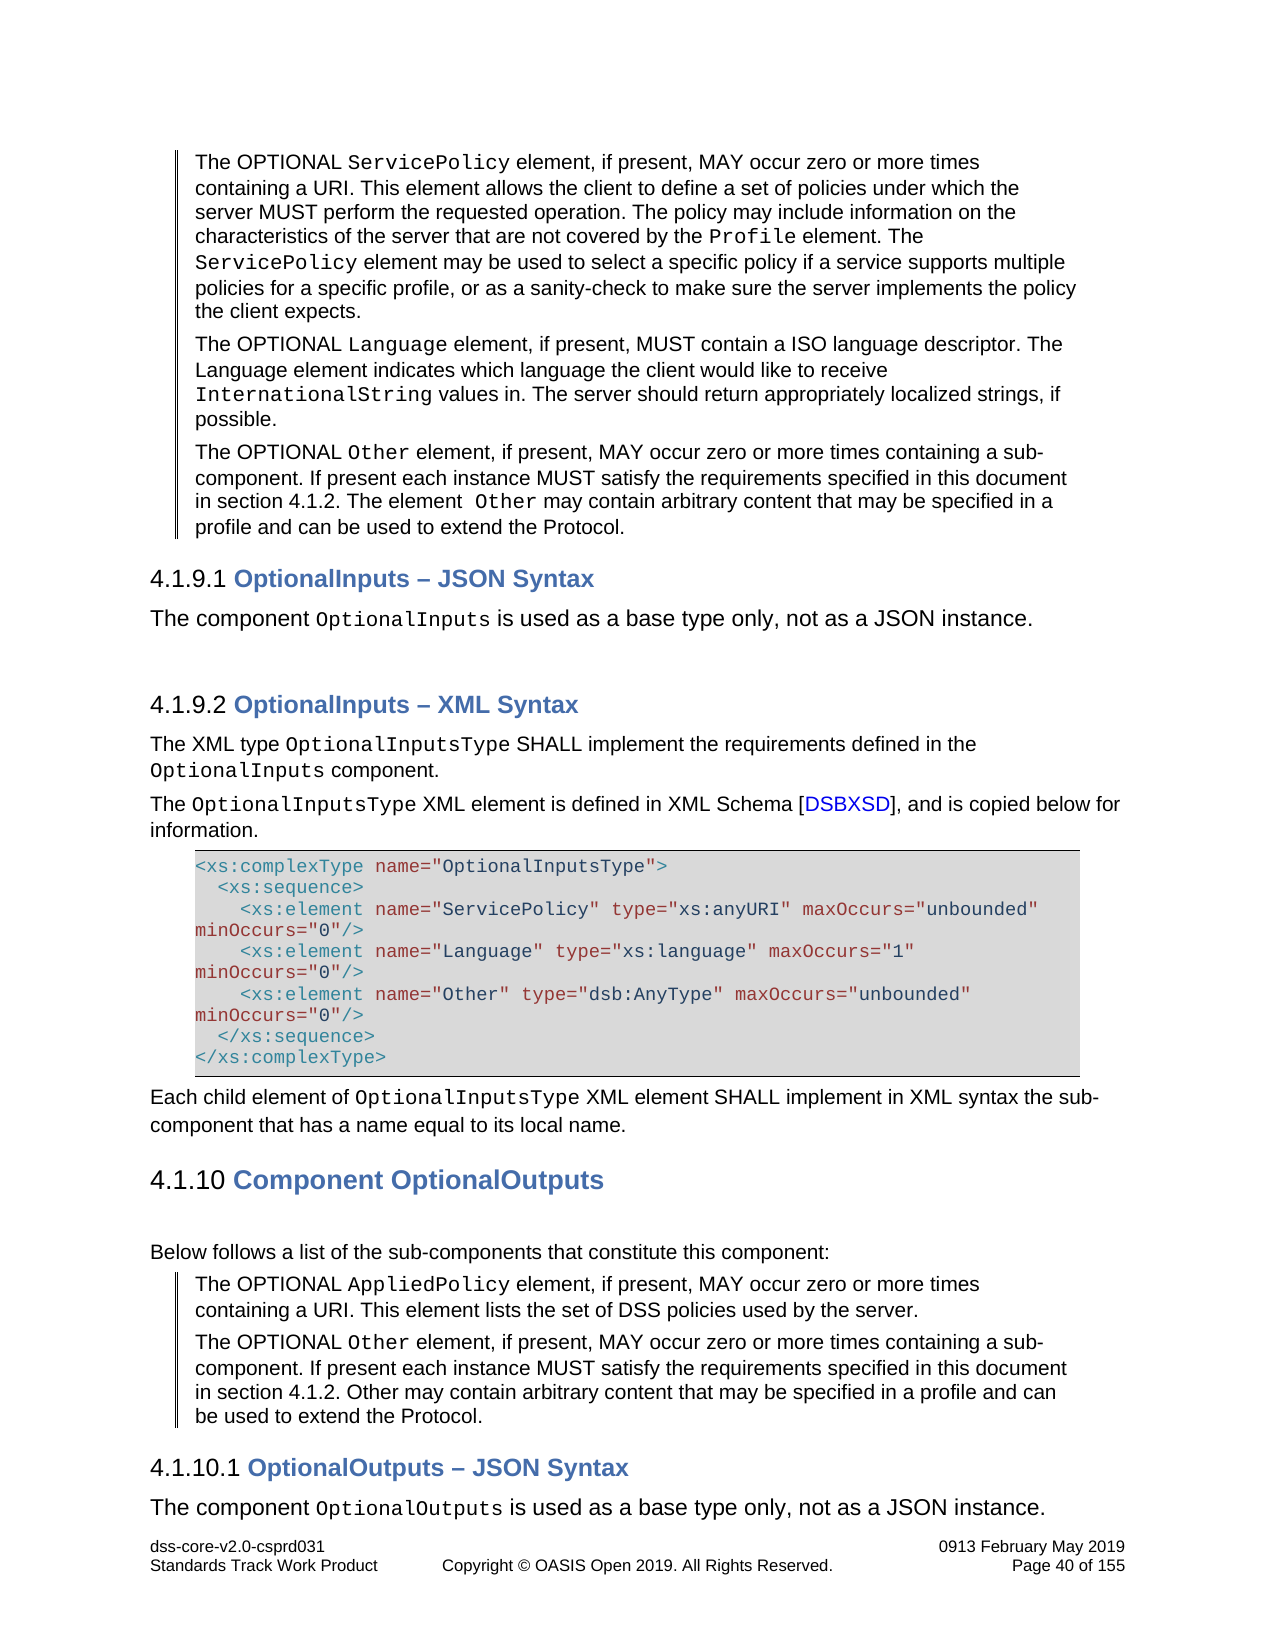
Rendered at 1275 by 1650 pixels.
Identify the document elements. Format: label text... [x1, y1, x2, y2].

text <xs:sequence> [195, 871, 1080, 892]
text <xs:element name="Other" type="dsb:AnyType" maxOccurs="unbounded" minOccurs="0"/> [195, 977, 1080, 1020]
text The OPTIONAL AppliedPolicy element, if present, MAY occur zero or more times containing a URI. This element lists the set of DSS policies used by the server. [178, 1272, 1080, 1322]
text The component OptionalInputs is used as a base type only, not as a JSON instance. [150, 605, 1125, 633]
subtitle OptionalOutputs – JSON Syntax [150, 1453, 1125, 1482]
subtitle Component OptionalOutputs [150, 1164, 1125, 1195]
text The OPTIONAL Other element, if present, MAY occur zero or more times containing a sub-component. If present each instance MUST satisfy the requirements specified in this document in section Any. The element Other may contain arbitrary content that may be specified in a profile and can be used to extend the Protocol. [178, 439, 1080, 539]
subtitle OptionalInputs – JSON Syntax [150, 564, 1125, 593]
text The XML type OptionalInputsType SHALL implement the requirements defined in the OptionalInputs component. [150, 732, 1125, 783]
text </xs:complexType> [195, 1041, 1080, 1076]
text Below follows a list of the sub-components that constitute this component: [150, 1240, 1125, 1264]
text The OPTIONAL ServicePolicy element, if present, MAY occur zero or more times containing a URI. This element allows the client to define a set of policies under which the server MUST perform the requested operation. The policy may include information on the characteristics of the server that are not covered by the Profile element. The ServicePolicy element may be used to select a specific policy if a service supports multiple policies for a specific profile, or as a sanity-check to make sure the server implements the policy the client expects. [178, 150, 1080, 323]
text The OptionalInputsType XML element is defined in XML Schema [DSBXSD], and is copied below for information. [150, 792, 1125, 841]
subtitle OptionalInputs – XML Syntax [150, 690, 1125, 719]
text The OPTIONAL Language element, if present, MUST contain a ISO language descriptor. The Language element indicates which language the client would like to receive InternationalString values in. The server should return appropriately localized strings, if possible. [178, 332, 1080, 431]
text The component OptionalOutputs is used as a base type only, not as a JSON instance. [150, 1494, 1125, 1522]
text <xs:element name="ServicePolicy" type="xs:anyURI" maxOccurs="unbounded" minOccurs="0"/> [195, 892, 1080, 935]
text <xs:complexType name="OptionalInputsType"> [195, 851, 1080, 871]
text </xs:sequence> [195, 1020, 1080, 1041]
text Each child element of OptionalInputsType XML element SHALL implement in XML syntax the sub-component that has a name equal to its local name. [150, 1085, 1125, 1137]
text The OPTIONAL Other element, if present, MAY occur zero or more times containing a sub-component. If present each instance MUST satisfy the requirements specified in this document in section Any. Other may contain arbitrary content that may be specified in a profile and can be used to extend the Protocol. [178, 1330, 1080, 1428]
text <xs:element name="Language" type="xs:language" maxOccurs="1" minOccurs="0"/> [195, 935, 1080, 977]
